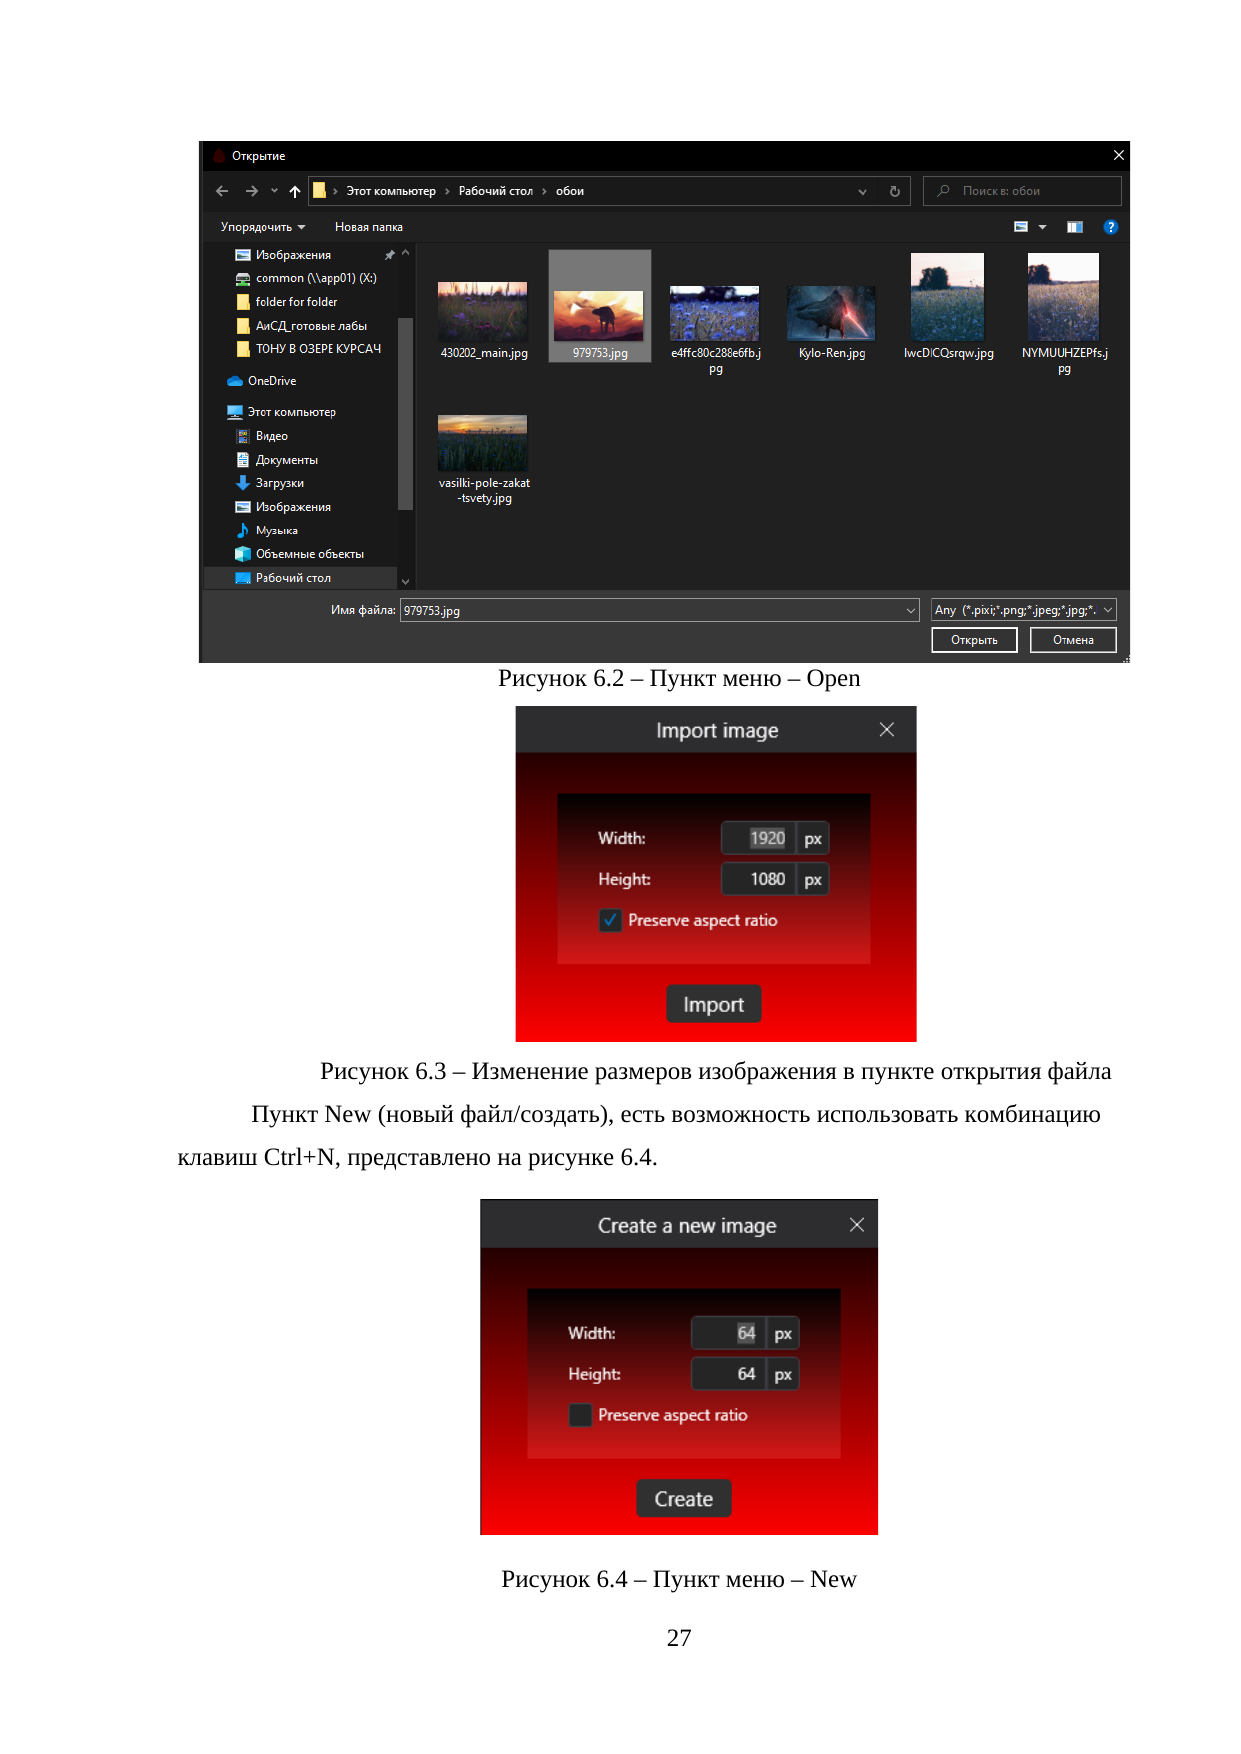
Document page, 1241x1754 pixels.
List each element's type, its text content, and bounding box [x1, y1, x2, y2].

picture [198, 141, 1131, 663]
picture [515, 706, 917, 1042]
text Рисунок 6.3 – Изменение размеров изображения в пункте открытия файла [177, 1056, 1181, 1084]
picture [480, 1199, 879, 1535]
text Пункт New (новый файл/создать), есть возможность использовать комбинацию клавиш Ctrl+N, представлено на рисунке 6.4. [177, 1099, 1181, 1171]
